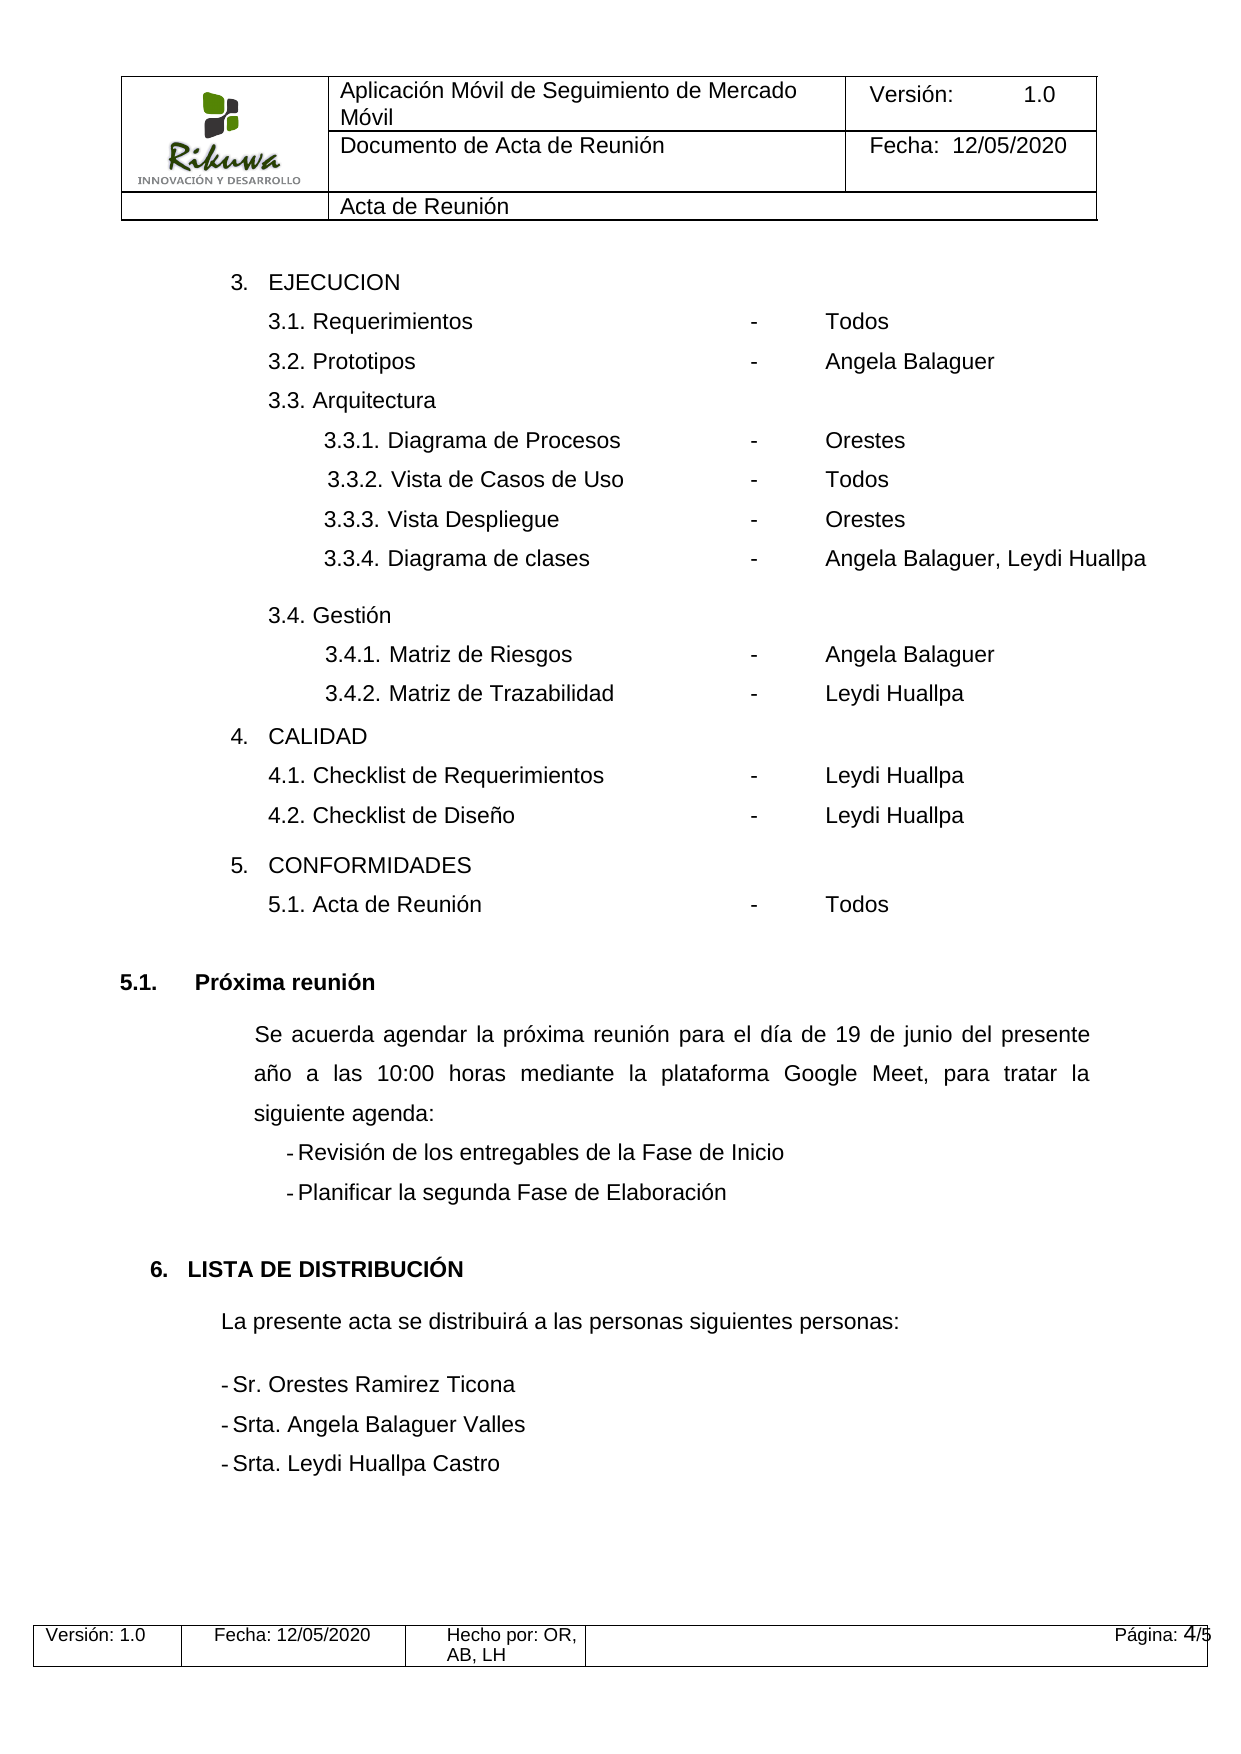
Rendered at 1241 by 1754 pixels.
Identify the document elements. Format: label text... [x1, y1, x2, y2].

list Matriz de Trazabilidad - Leydi Huallpa [325, 680, 1219, 707]
list Acta de Reunión - Todos [268, 891, 1219, 918]
list Vista Despliegue - Orestes [324, 506, 1219, 532]
picture [132, 77, 303, 192]
list Diagrama de clases - Angela Balaguer, Leydi Huallpa [324, 545, 1219, 572]
list Planificar la segunda Fase de Elaboración [286, 1179, 1219, 1205]
list CALIDAD [230, 723, 1219, 749]
subtitle LISTA DE DISTRIBUCIÓN [150, 1256, 1219, 1282]
text La presente acta se distribuirá a las personas siguientes personas: [221, 1308, 1219, 1334]
list EJECUCION [230, 268, 1219, 295]
list Gestión [268, 602, 1219, 628]
list Revisión de los entregables de la Fase de Inicio [286, 1139, 1219, 1166]
text Se acuerda agendar la próxima reunión para el día de 19 de junio del presente año a las 10:00 horas mediante la plataforma Google Meet, para tratar la siguiente agenda: [253, 1021, 1091, 1126]
list Prototipos - Angela Balaguer [268, 348, 1219, 374]
list Checklist de Requerimientos - Leydi Huallpa [268, 762, 1219, 788]
list Arquitectura [268, 387, 1219, 413]
list Diagrama de Procesos - Orestes [324, 427, 1219, 453]
list Matriz de Riesgos - Angela Balaguer [325, 641, 1219, 667]
list Sr. Orestes Ramirez Ticona [221, 1371, 1219, 1398]
list CONFORMIDADES [230, 852, 1219, 878]
list Requerimientos - Todos [268, 308, 1219, 334]
list Srta. Leydi Huallpa Castro [221, 1450, 1219, 1477]
list Vista de Casos de Uso - Todos [327, 466, 1219, 492]
list Checklist de Diseño - Leydi Huallpa [268, 802, 1219, 828]
subtitle Próxima reunión [119, 968, 1219, 995]
list Srta. Angela Balaguer Valles [221, 1411, 1219, 1437]
